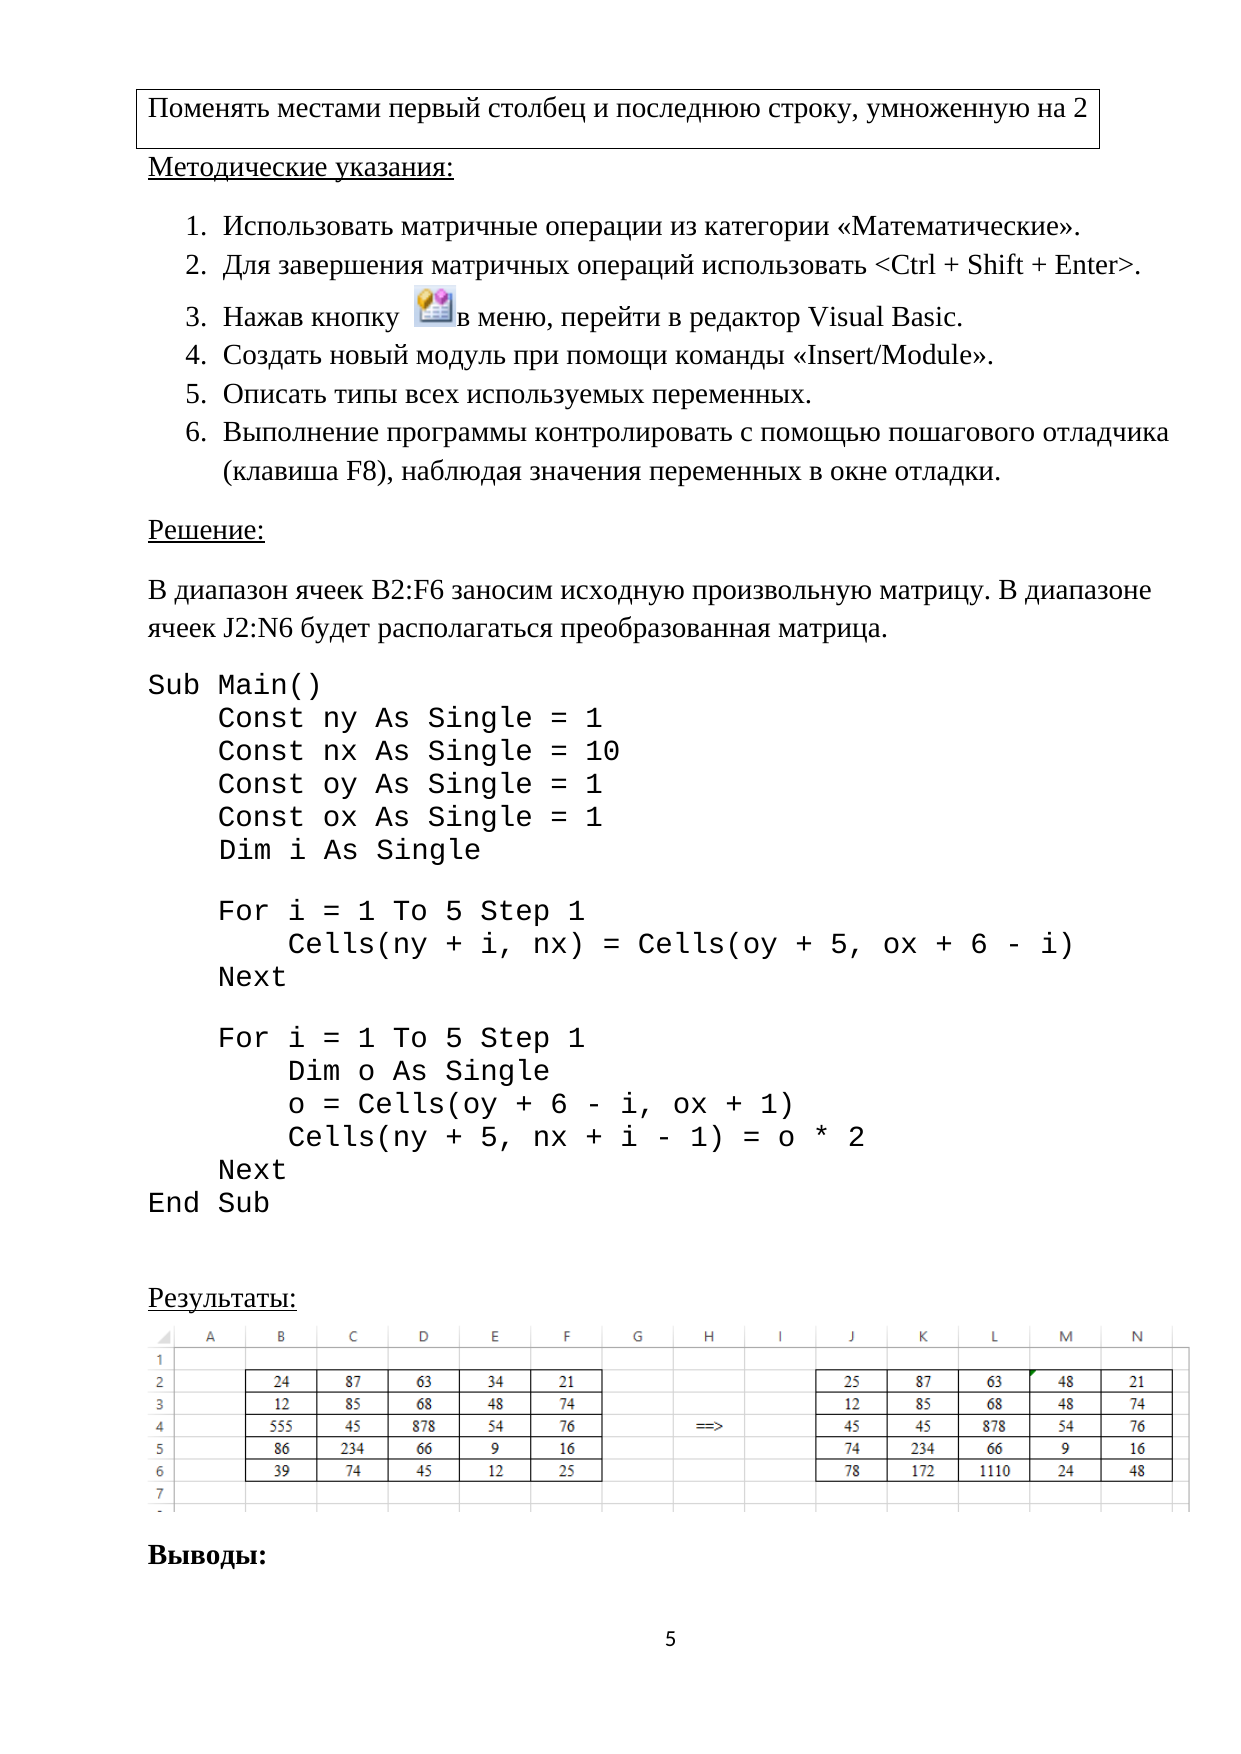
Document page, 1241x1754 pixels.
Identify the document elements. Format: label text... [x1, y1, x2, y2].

list Нажав кнопку в меню, перейти в редактор Visual Basic. [185, 286, 1193, 332]
text Const ny As Single = 1 [148, 703, 1193, 736]
list Для завершения матричных операций использовать <Ctrl + Shift + Enter>. [185, 247, 1193, 281]
text End Sub [148, 1188, 1193, 1221]
text Const nx As Single = 10 [148, 736, 1193, 769]
text Cells(ny + 5, nx + i - 1) = o * 2 [148, 1122, 1193, 1155]
table_cell Поменять местами первый столбец и последнюю строку, умноженную на 2 [137, 90, 1099, 148]
picture [414, 285, 457, 327]
text Next [148, 962, 1193, 995]
text Sub Main() [148, 670, 1193, 703]
text Решение: [148, 512, 1193, 546]
text Dim o As Single [148, 1056, 1193, 1089]
text Методические указания: [148, 149, 1193, 183]
text Dim i As Single [201, 835, 1193, 868]
list Использовать матричные операции из категории «Математические». [185, 208, 1193, 242]
text Const ox As Single = 1 [148, 802, 1193, 835]
list Создать новый модуль при помощи команды «Insert/Module». [185, 337, 1193, 371]
text Next [148, 1155, 1193, 1188]
picture [147, 1318, 1193, 1512]
text For i = 1 To 5 Step 1 [148, 1023, 1193, 1056]
text Cells(ny + i, nx) = Cells(oy + 5, ox + 6 - i) [148, 929, 1193, 962]
list Описать типы всех используемых переменных. [185, 376, 1193, 409]
text Const oy As Single = 1 [148, 769, 1193, 802]
text В диапазон ячеек B2:F6 заносим исходную произвольную матрицу. В диапазоне ячеек J2:N6 будет располагаться преобразованная матрица. [148, 572, 1193, 644]
text Выводы: [148, 1537, 1193, 1570]
text o = Cells(oy + 6 - i, ox + 1) [148, 1089, 1193, 1122]
text Результаты: [148, 1281, 1193, 1318]
list Выполнение программы контролировать с помощью пошагового отладчика (клавиша F8), наблюдая значения переменных в окне отладки. [185, 414, 1193, 487]
text For i = 1 To 5 Step 1 [148, 896, 1193, 929]
